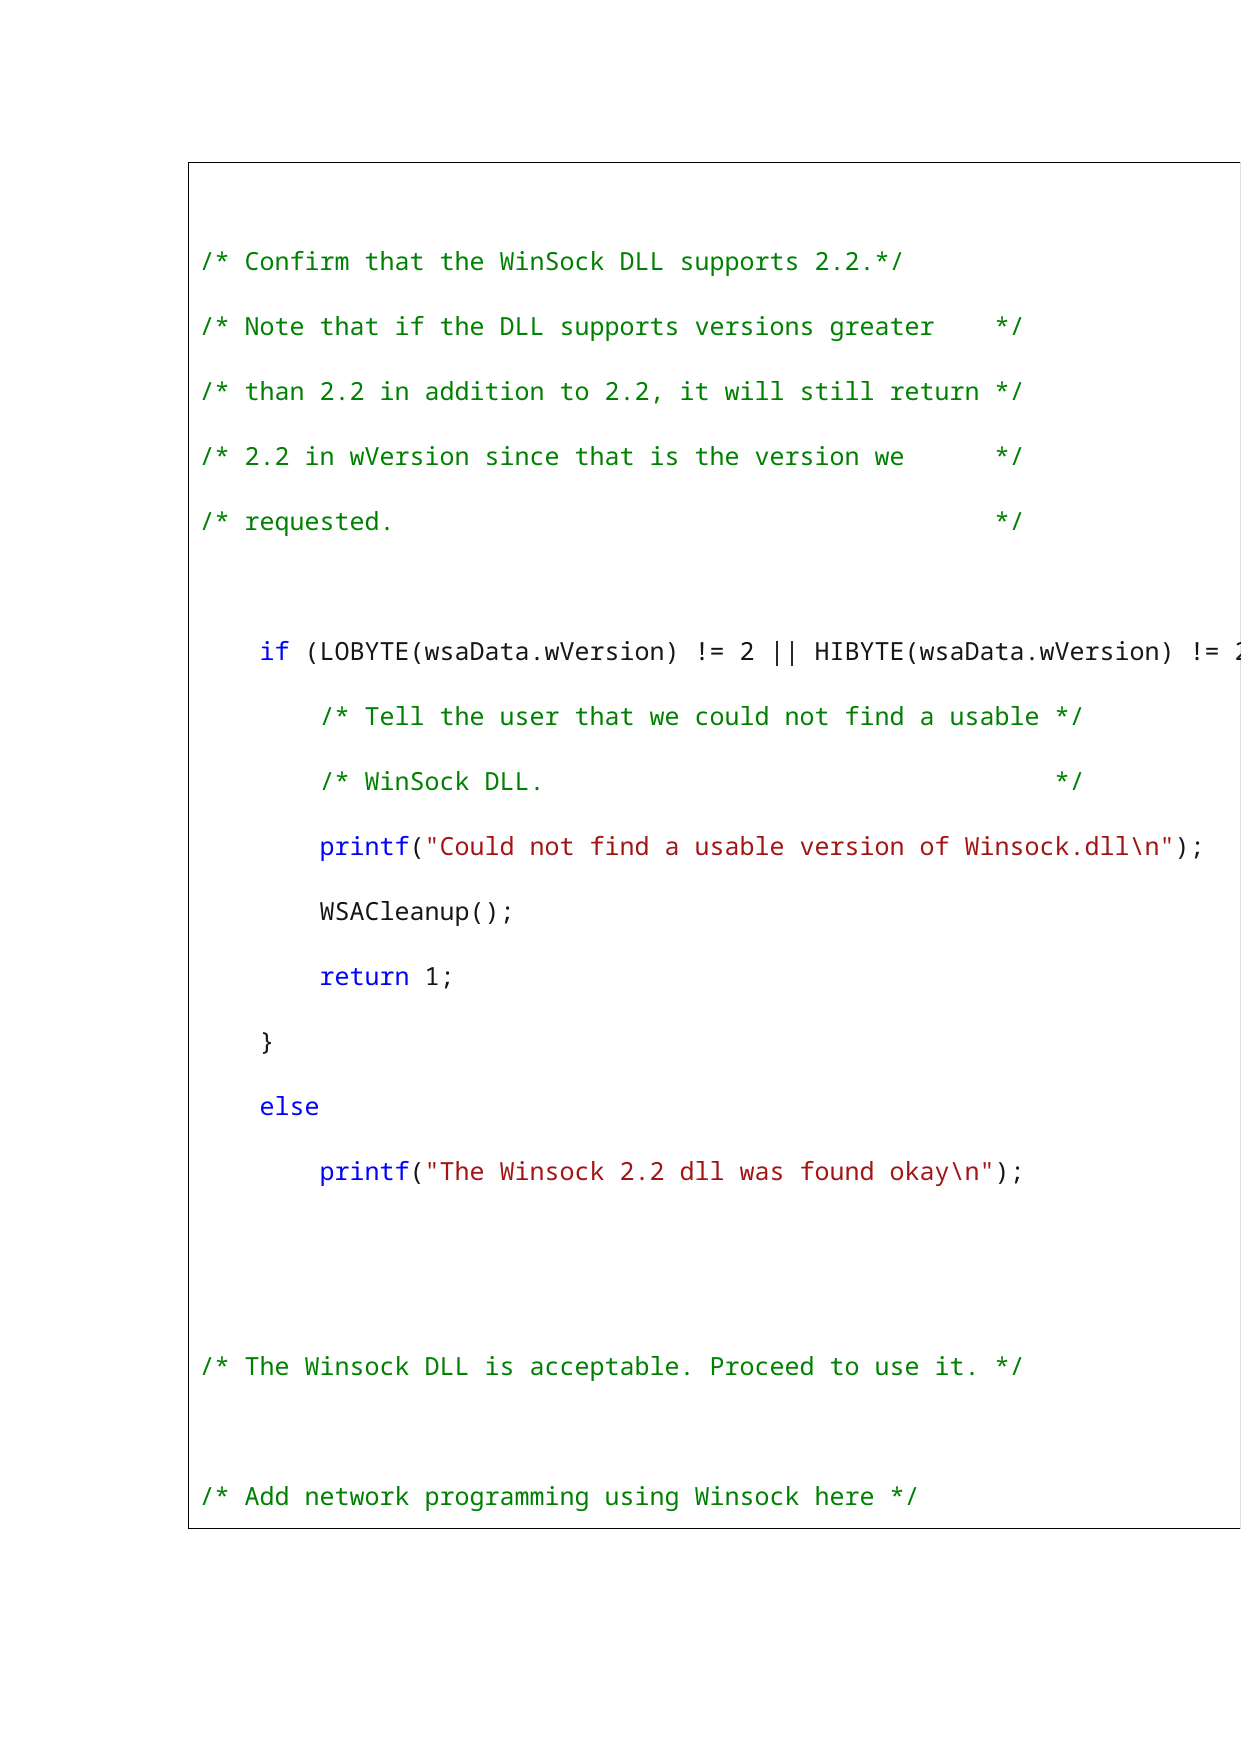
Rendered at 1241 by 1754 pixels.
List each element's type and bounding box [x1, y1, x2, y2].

table_header [189, 163, 1240, 1528]
